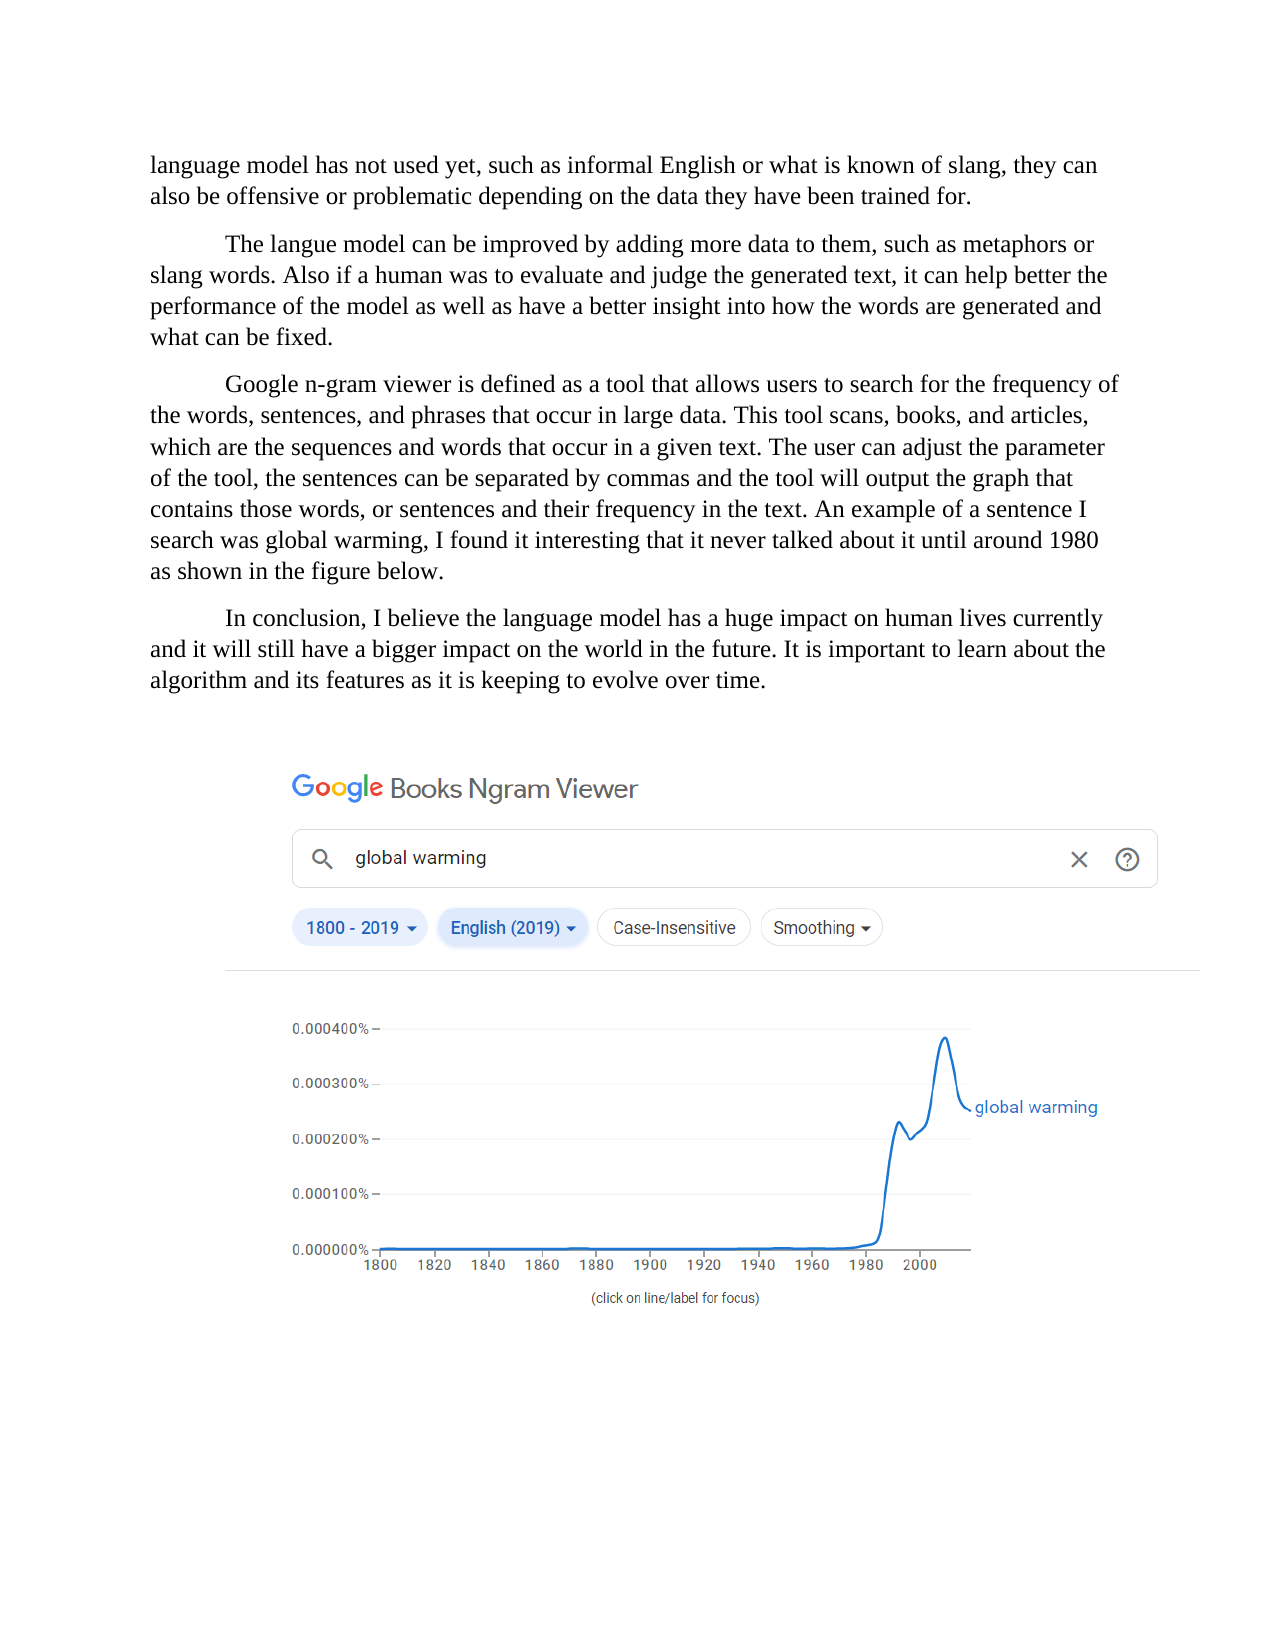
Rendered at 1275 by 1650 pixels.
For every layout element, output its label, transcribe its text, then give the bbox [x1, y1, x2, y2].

text Google n-gram viewer is defined as a tool that allows users to search for the frequency of the words, sentences, and phrases that occur in large data. This tool scans, books, and articles, which are the sequences and words that occur in a given text. The user can adjust the parameter of the tool, the sentences can be separated by commas and the tool will output the graph that contains those words, or sentences and their frequency in the text. An example of a sentence I search was global warming, I found it interesting that it never talked about it until around 1980 as shown in the figure below. [150, 369, 1125, 584]
text The langue model can be improved by adding more data to them, such as metaphors or slang words. Also if a human was to evaluate and judge the generated text, it can help better the performance of the model as well as have a better insight into how the words are generated and what can be fixed. [150, 229, 1125, 351]
picture [225, 761, 1200, 1359]
text In conclusion, I believe the language model has a huge impact on human lives currently and it will still have a bigger impact on the world in the future. It is important to learn about the algorithm and its features as it is keeping to evolve over time. [150, 603, 1125, 694]
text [150, 150, 1125, 210]
